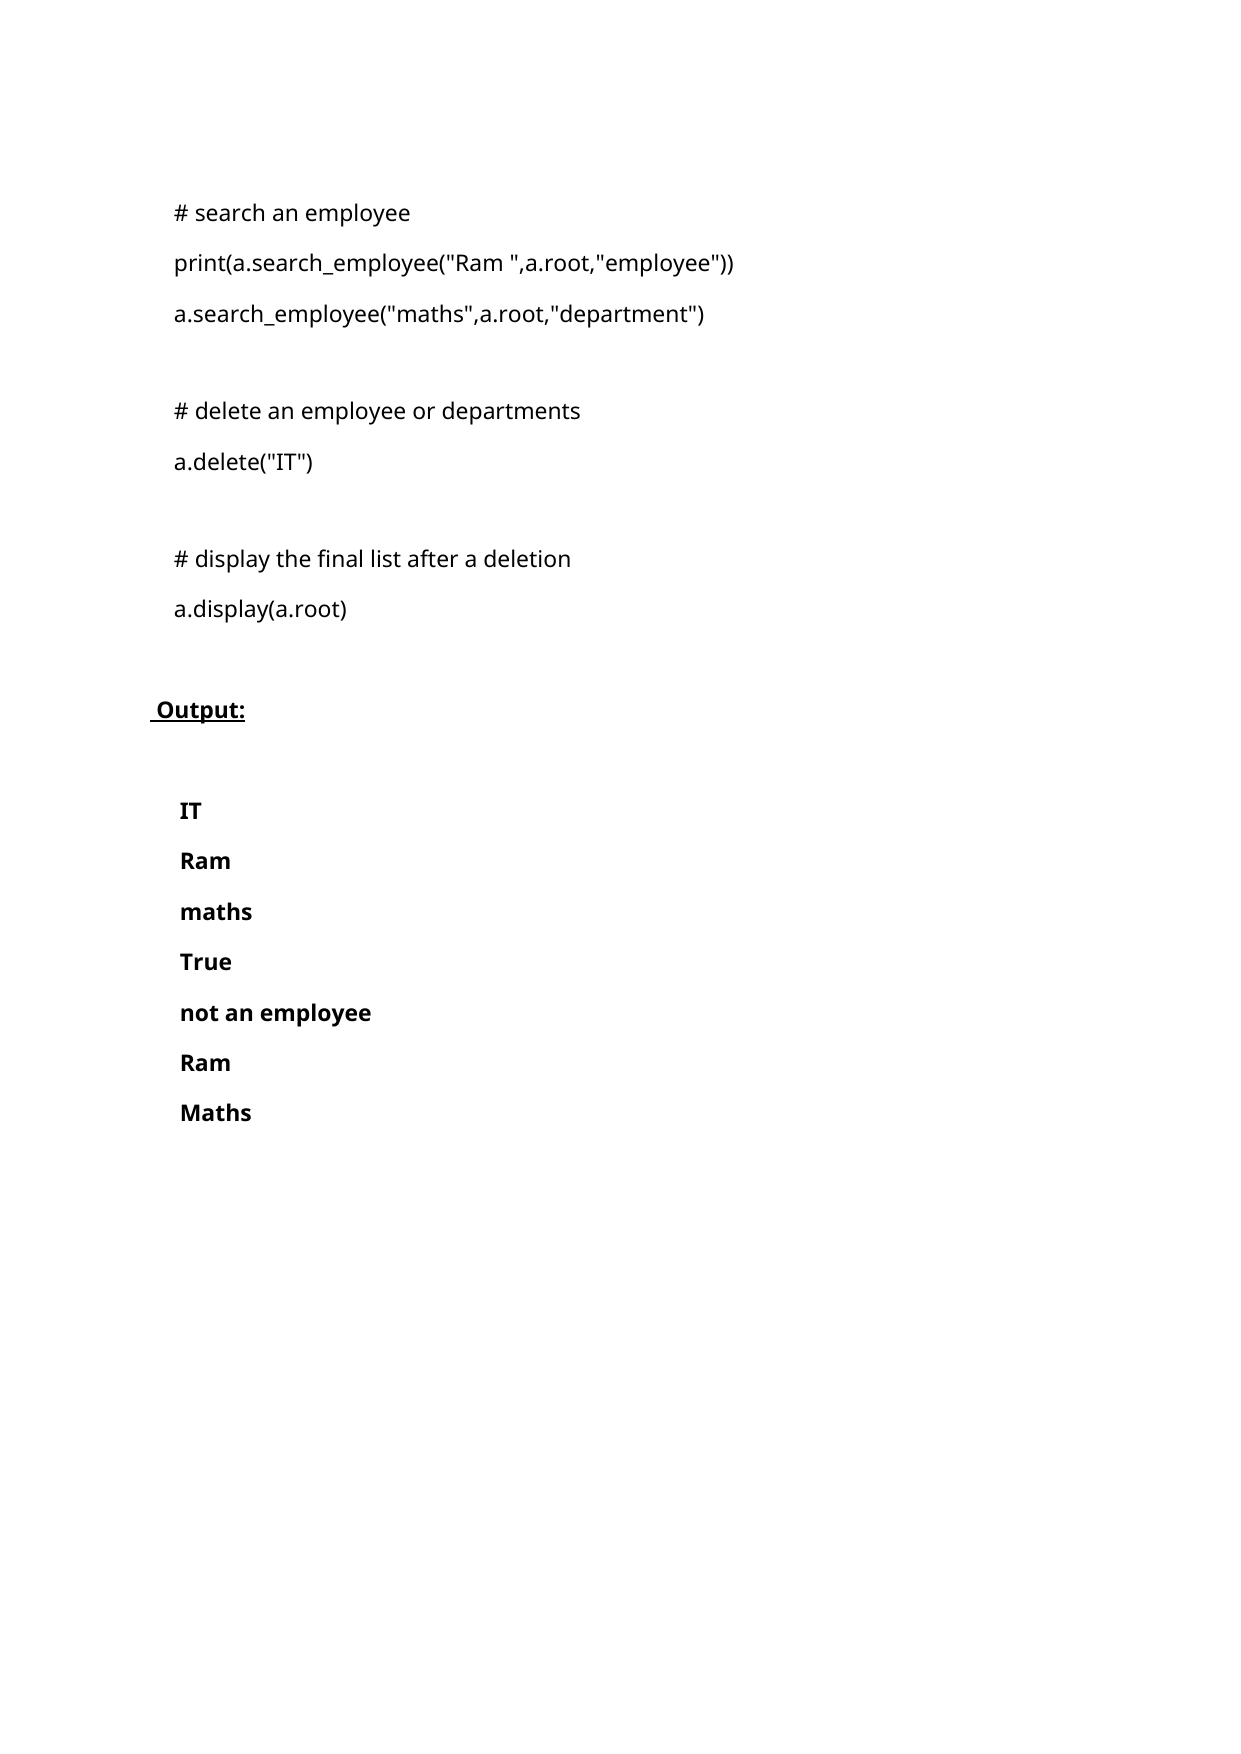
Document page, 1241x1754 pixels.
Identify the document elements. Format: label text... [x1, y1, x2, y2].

text # display the final list after a deletion [150, 543, 1090, 574]
text True [150, 946, 1090, 977]
text a.display(a.root) [150, 593, 1090, 624]
text Output: [150, 694, 1090, 725]
text IT [150, 795, 1090, 826]
text a.search_employee("maths",a.root,"department") [150, 298, 1090, 329]
text a.delete("IT") [150, 445, 1090, 477]
text Maths [150, 1097, 1090, 1128]
text print(a.search_employee("Ram ",a.root,"employee")) [150, 247, 1090, 278]
text # delete an employee or departments [150, 395, 1090, 426]
text Ram [150, 845, 1090, 876]
text Ram [150, 1047, 1090, 1078]
text not an employee [150, 996, 1090, 1028]
text # search an employee [150, 197, 1090, 228]
text maths [150, 896, 1090, 927]
